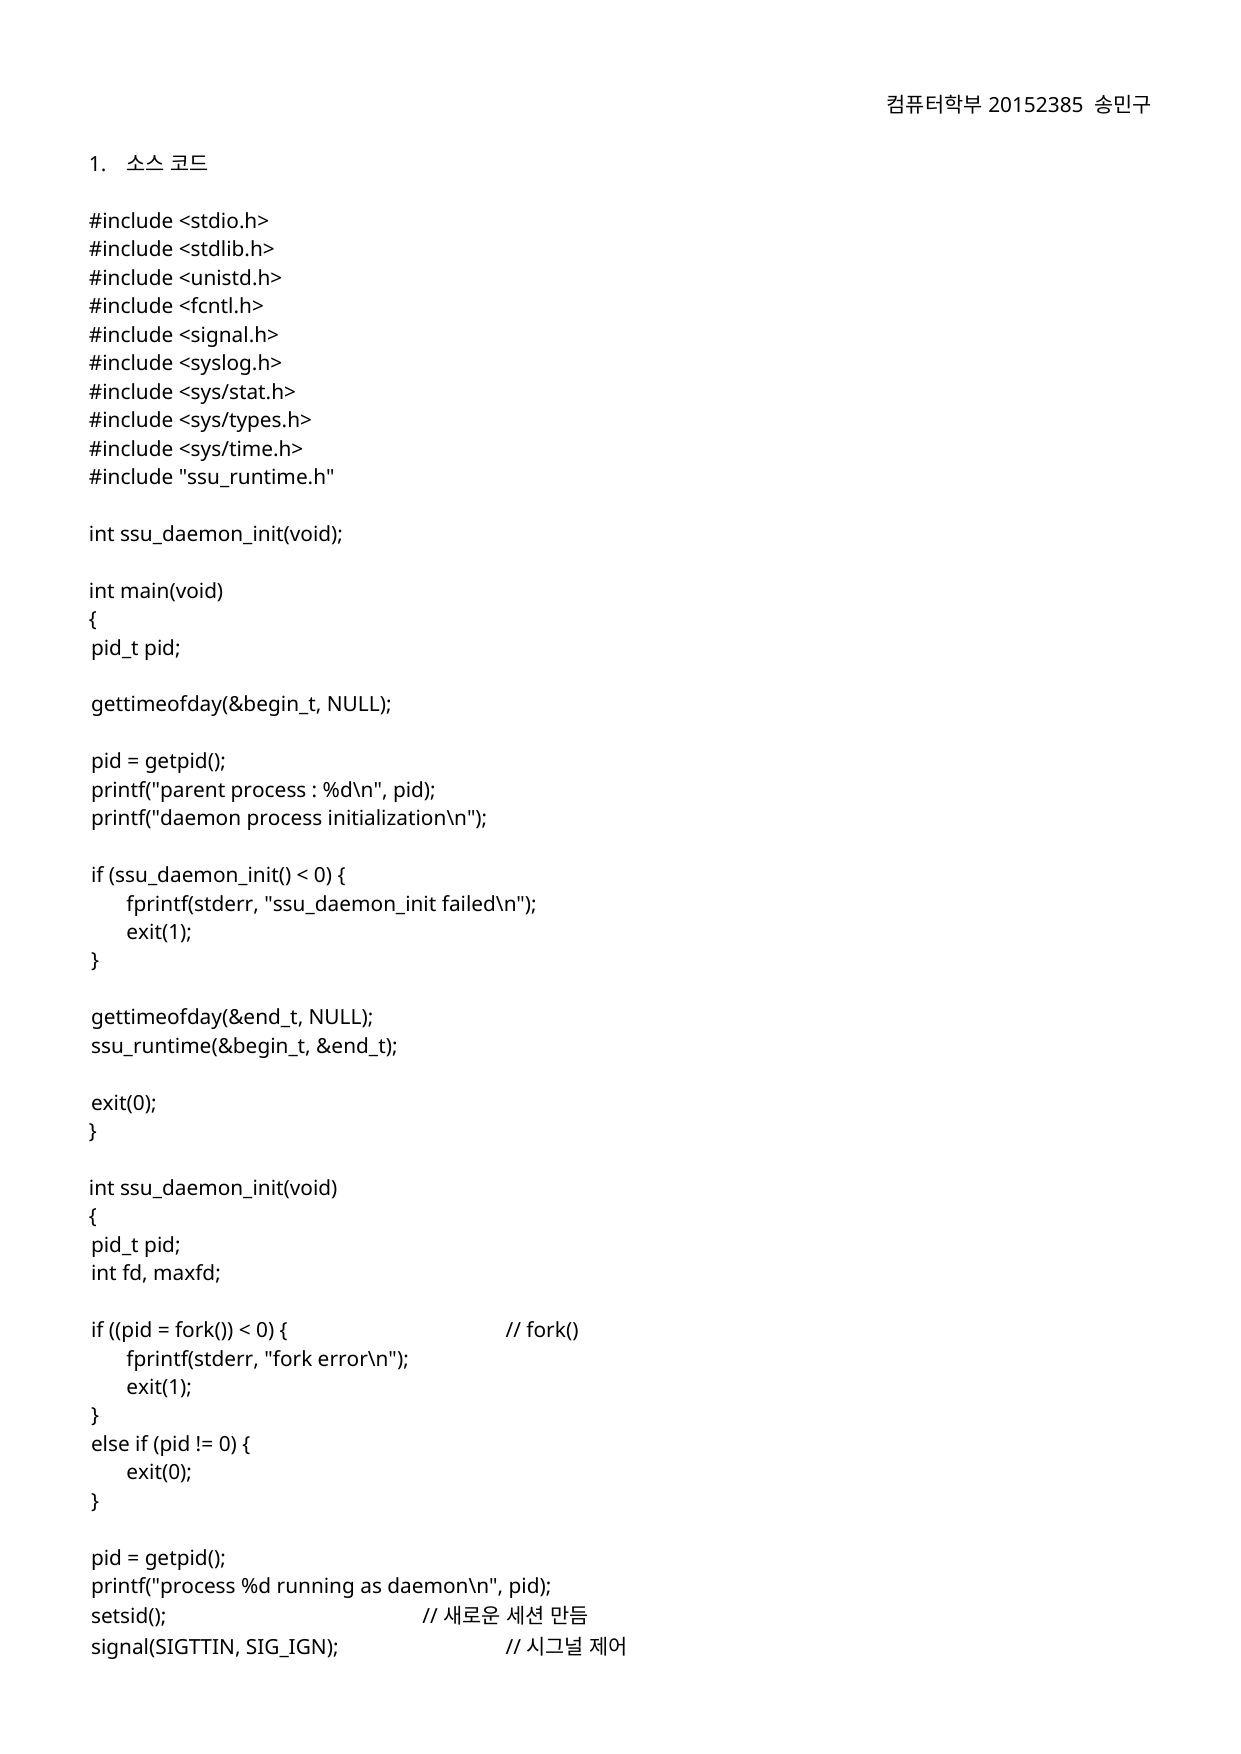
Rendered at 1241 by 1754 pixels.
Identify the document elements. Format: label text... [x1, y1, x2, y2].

text exit(0); [89, 1457, 1152, 1486]
text #include <sys/time.h> [89, 434, 1152, 462]
text pid = getpid(); [89, 1543, 1152, 1571]
text printf("process %d running as daemon\n", pid); [89, 1571, 1152, 1599]
text fprintf(stderr, "ssu_daemon_init failed\n"); [89, 889, 1152, 917]
text #include <sys/stat.h> [89, 377, 1152, 405]
text #include <fcntl.h> [89, 291, 1152, 320]
list 소스 코드 [89, 147, 1152, 178]
text #include <signal.h> [89, 320, 1152, 348]
text } [89, 1486, 1152, 1514]
text 컴퓨터학부 20152385 송민구 [89, 89, 1152, 119]
text { [89, 604, 1152, 633]
text int ssu_daemon_init(void) [89, 1173, 1152, 1201]
text #include "ssu_runtime.h" [89, 462, 1152, 491]
text } [89, 1116, 1152, 1144]
text exit(0); [89, 1088, 1152, 1116]
text pid = getpid(); [89, 746, 1152, 775]
text printf("parent process : %d\n", pid); [89, 775, 1152, 803]
text ssu_runtime(&begin_t, &end_t); [89, 1031, 1152, 1059]
text } [89, 1401, 1152, 1429]
text exit(1); [89, 1372, 1152, 1401]
text { [89, 1201, 1152, 1230]
text int fd, maxfd; [89, 1258, 1152, 1287]
text pid_t pid; [89, 633, 1152, 661]
text #include <sys/types.h> [89, 405, 1152, 434]
text if (ssu_daemon_init() < 0) { [89, 860, 1152, 889]
text gettimeofday(&begin_t, NULL); [89, 689, 1152, 718]
text } [89, 946, 1152, 974]
text gettimeofday(&end_t, NULL); [89, 1002, 1152, 1031]
text #include <syslog.h> [89, 348, 1152, 377]
text exit(1); [89, 917, 1152, 946]
text int ssu_daemon_init(void); [89, 519, 1152, 547]
text fprintf(stderr, "fork error\n"); [89, 1344, 1152, 1372]
text else if (pid != 0) { [89, 1429, 1152, 1457]
text if ((pid = fork()) < 0) { // fork() [89, 1315, 1152, 1344]
text #include <stdio.h> [89, 206, 1152, 234]
text int main(void) [89, 576, 1152, 604]
text #include <unistd.h> [89, 263, 1152, 291]
text pid_t pid; [89, 1230, 1152, 1258]
text signal(SIGTTIN, SIG_IGN); // 시그널 제어 [89, 1630, 1152, 1660]
text printf("daemon process initialization\n"); [89, 803, 1152, 832]
text setsid(); // 새로운 세션 만듬 [89, 1599, 1152, 1630]
text #include <stdlib.h> [89, 234, 1152, 263]
